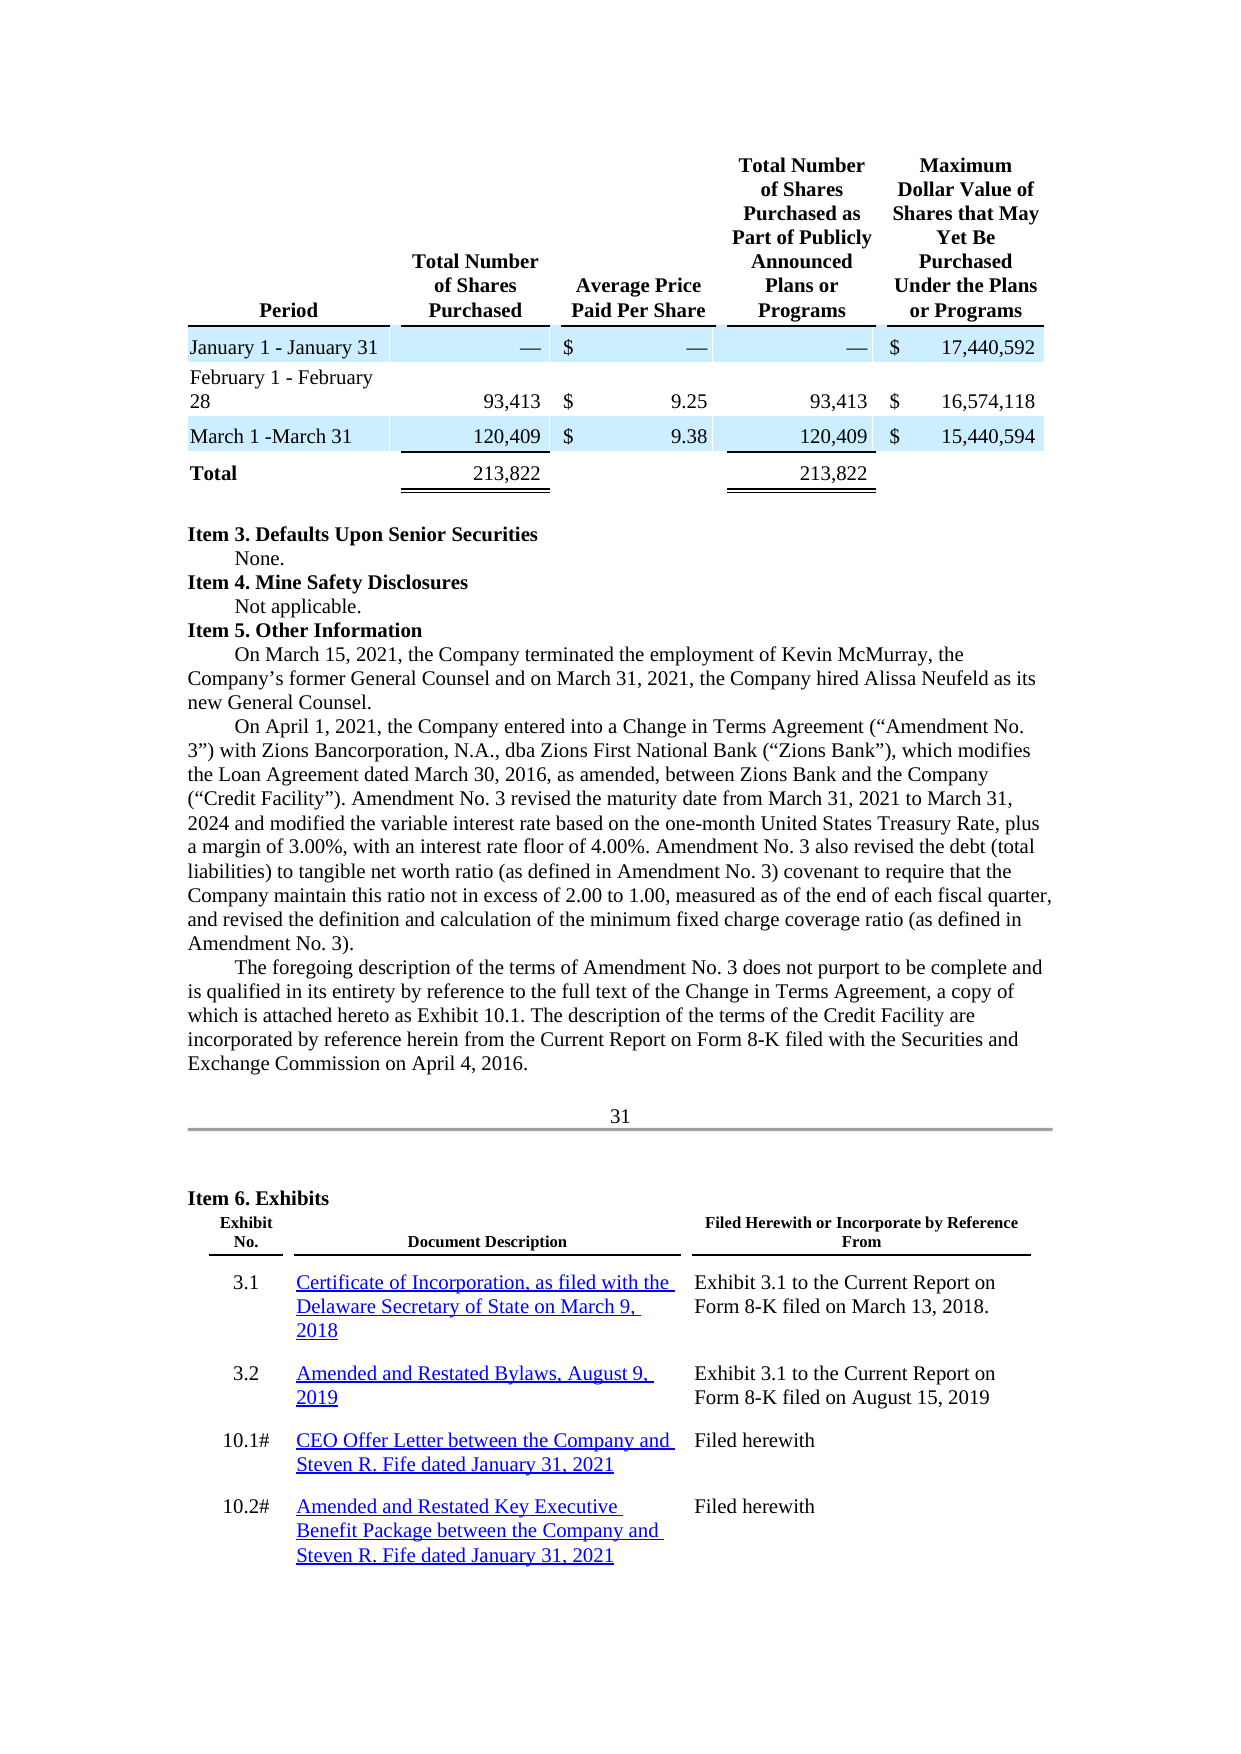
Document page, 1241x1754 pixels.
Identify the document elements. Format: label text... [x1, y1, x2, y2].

text None. [187, 546, 1053, 570]
text On March 15, 2021, the Company terminated the employment of Kevin McMurray, the Company’s former General Counsel and on March 31, 2021, the Company hired Alissa Neufeld as its new General Counsel. [187, 642, 1053, 714]
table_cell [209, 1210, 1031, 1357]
text The foregoing description of the terms of Amendment No. 3 does not purport to be complete and is qualified in its entirety by reference to the full text of the Change in Terms Agreement, a copy of which is attached hereto as Exhibit 10.1. The description of the terms of the Credit Facility are incorporated by reference herein from the Current Report on Form 8-K filed with the Securities and Exchange Commission on April 4, 2016. [187, 955, 1053, 1075]
text Item 6. Exhibits [187, 1185, 1053, 1209]
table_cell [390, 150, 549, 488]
text Item 5. Other Information [187, 618, 1053, 642]
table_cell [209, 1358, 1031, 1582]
text Not applicable. [187, 594, 1053, 618]
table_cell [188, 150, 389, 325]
text 31 [187, 1104, 1053, 1127]
text On April 1, 2021, the Company entered into a Change in Terms Agreement (“Amendment No. 3”) with Zions Bancorporation, N.A., dba Zions First National Bank (“Zions Bank”), which modifies the Loan Agreement dated March 30, 2016, as amended, between Zions Bank and the Company (“Credit Facility”). Amendment No. 3 revised the maturity date from March 31, 2021 to March 31, 2024 and modified the variable interest rate based on the one-month United States Treasury Rate, plus a margin of 3.00%, with an interest rate floor of 4.00%. Amendment No. 3 also revised the debt (total liabilities) to tangible net worth ratio (as defined in Amendment No. 3) covenant to require that the Company maintain this ratio not in excess of 2.00 to 1.00, measured as of the end of each fiscal quarter, and revised the definition and calculation of the minimum fixed charge coverage ratio (as defined in Amendment No. 3). [187, 714, 1053, 955]
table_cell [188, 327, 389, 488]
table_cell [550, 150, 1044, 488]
text Item 3. Defaults Upon Senior Securities [187, 522, 1053, 546]
text Item 4. Mine Safety Disclosures [187, 570, 1053, 594]
